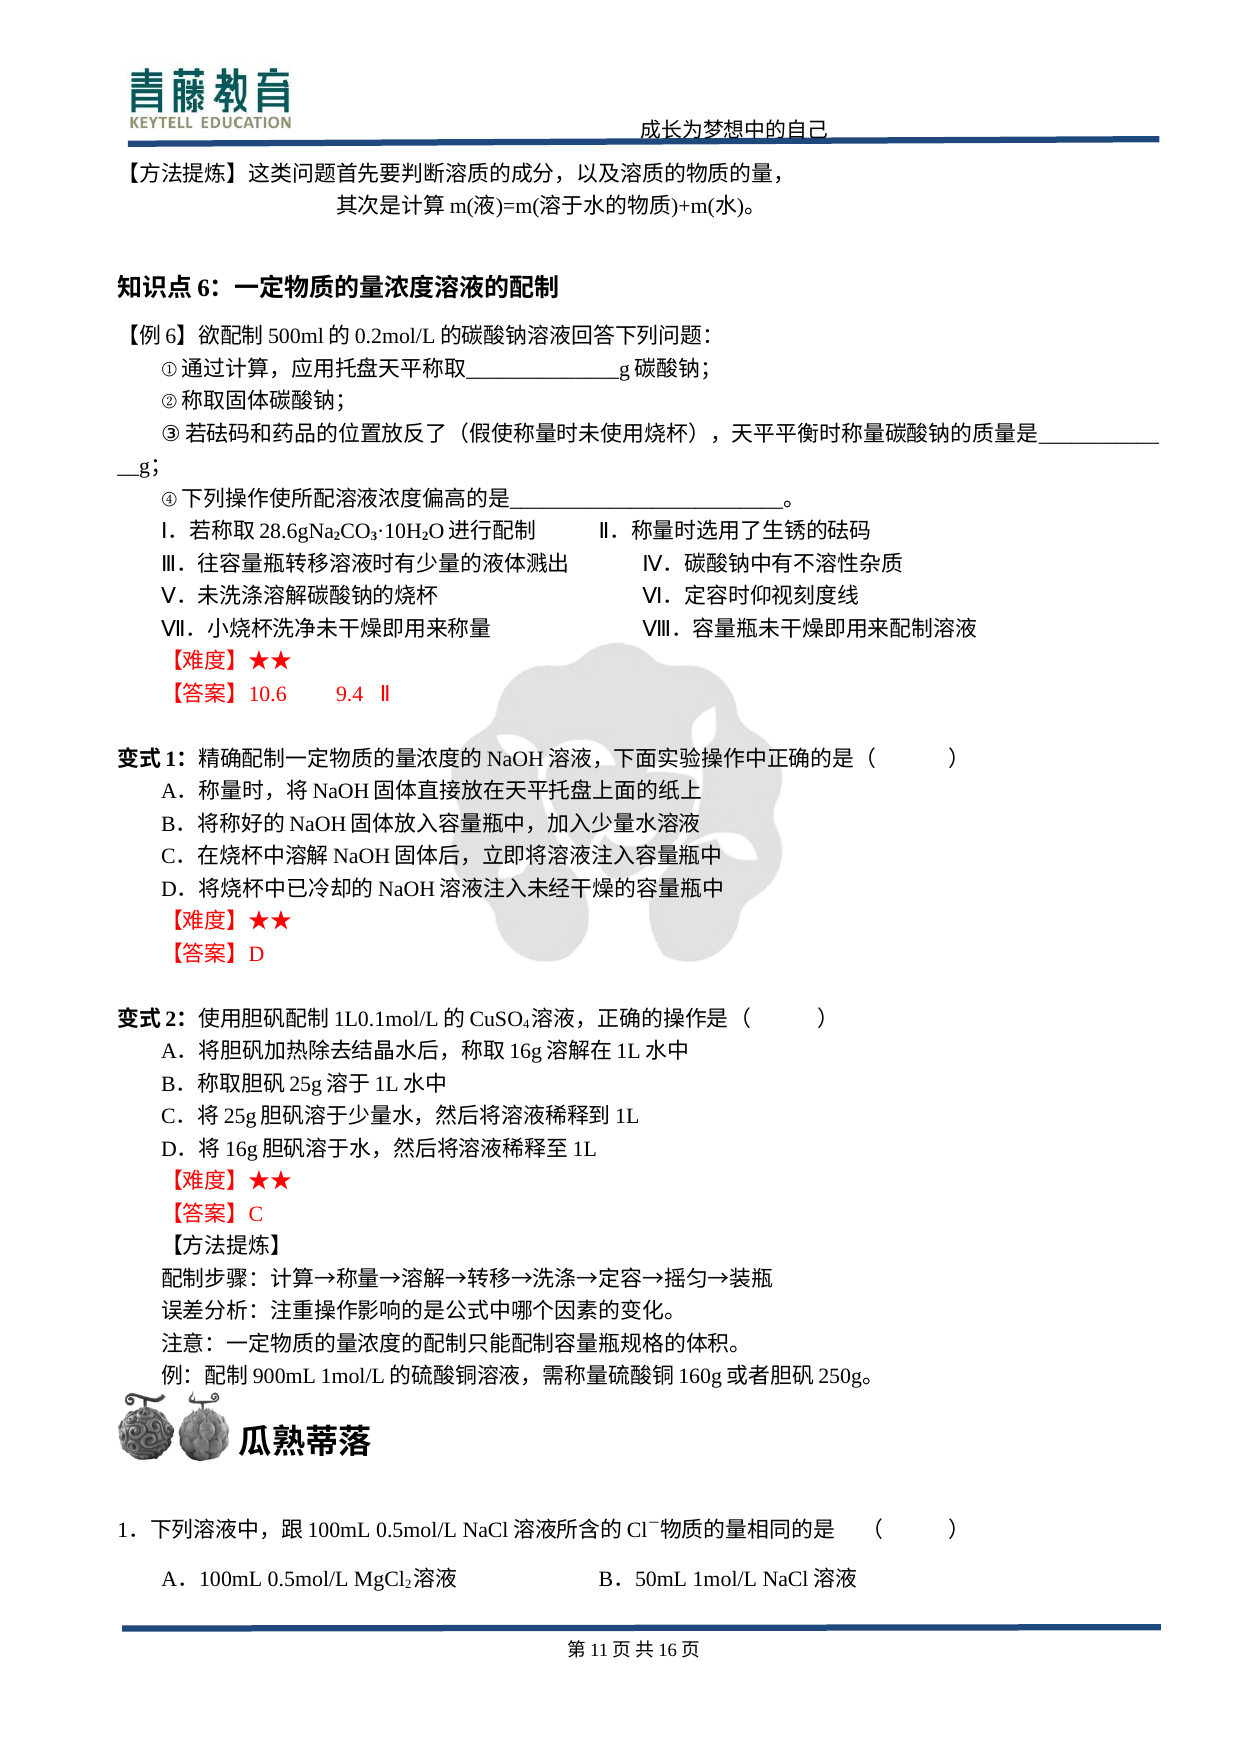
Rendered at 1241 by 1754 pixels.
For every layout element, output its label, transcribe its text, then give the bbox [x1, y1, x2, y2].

text ③若砝码和药品的位置放反了（假使称量时未使用烧杯），天平平衡时称量碳酸钠的质量是_____________g； [117, 416, 1159, 481]
text 【方法提炼】这类问题首先要判断溶质的成分，以及溶质的物质的量， [117, 156, 1159, 188]
text ④下列操作使所配溶液浓度偏高的是_________________________。 [117, 481, 1159, 513]
text 其次是计算m(液)=m(溶于水的物质)+m(水)。 [292, 188, 1159, 221]
text 【答案】10.6 9.4 Ⅱ [117, 676, 1159, 708]
text 【答案】D [117, 936, 1159, 968]
text 注意：一定物质的量浓度的配制只能配制容量瓶规格的体积。 [117, 1326, 1159, 1358]
subtitle 瓜熟蒂落 [117, 1391, 1159, 1488]
text 例：配制900mL 1mol/L的硫酸铜溶液，需称量硫酸铜160g或者胆矾250g。 [117, 1358, 1159, 1391]
text 误差分析：注重操作影响的是公式中哪个因素的变化。 [117, 1293, 1159, 1326]
text 【例6】欲配制500ml的0.2mol/L的碳酸钠溶液回答下列问题： [117, 318, 1159, 351]
text Ⅴ．未洗涤溶解碳酸钠的烧杯 Ⅵ．定容时仰视刻度线 [117, 578, 1118, 611]
text A．称量时，将NaOH固体直接放在天平托盘上面的纸上 [117, 773, 1159, 806]
text ①通过计算，应用托盘天平称取______________g碳酸钠； [117, 351, 1159, 383]
text 【方法提炼】 [117, 1228, 1159, 1261]
text Ⅰ．若称取28.6gNa2CO3·10H2O进行配制 Ⅱ．称量时选用了生锈的砝码 [117, 513, 1118, 546]
text A．将胆矾加热除去结晶水后，称取16g溶解在1L水中 [117, 1033, 1159, 1066]
text Ⅶ．小烧杯洗净未干燥即用来称量 Ⅷ．容量瓶未干燥即用来配制溶液 [117, 611, 1118, 643]
text 配制步骤：计算→称量→溶解→转移→洗涤→定容→摇匀→装瓶 [117, 1261, 1159, 1293]
text 变式2：使用胆矾配制1L0.1mol/L的CuSO4溶液，正确的操作是 （ ） [117, 1001, 1159, 1033]
text 1．下列溶液中，跟100mL 0.5mol/L NaCl溶液所含的Cl－物质的量相同的是 （ ） [117, 1512, 1159, 1544]
text 【答案】C [117, 1196, 1159, 1228]
text B．将称好的NaOH固体放入容量瓶中，加入少量水溶液 [117, 806, 1159, 838]
text D．将烧杯中已冷却的NaOH溶液注入未经干燥的容量瓶中 [117, 871, 1159, 903]
text C．在烧杯中溶解NaOH固体后，立即将溶液注入容量瓶中 [117, 838, 1159, 871]
text 【难度】★★ [117, 643, 1118, 676]
text 知识点6：一定物质的量浓度溶液的配制 [117, 253, 1159, 318]
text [117, 1560, 1159, 1593]
text 【难度】★★ [117, 903, 1159, 936]
picture [113, 51, 303, 134]
text B．称取胆矾25g溶于1L水中 [117, 1066, 1159, 1098]
text Ⅲ．往容量瓶转移溶液时有少量的液体溅出 Ⅳ．碳酸钠中有不溶性杂质 [117, 546, 1118, 578]
text C．将25g胆矾溶于少量水，然后将溶液稀释到1L [117, 1098, 1159, 1131]
picture [117, 1390, 231, 1462]
text 变式1：精确配制一定物质的量浓度的NaOH溶液，下面实验操作中正确的是（ ） [117, 741, 1159, 773]
text 【难度】★★ [117, 1163, 1159, 1196]
text D．将16g胆矾溶于水，然后将溶液稀释至1L [117, 1131, 1159, 1163]
text ②称取固体碳酸钠； [117, 383, 1159, 416]
